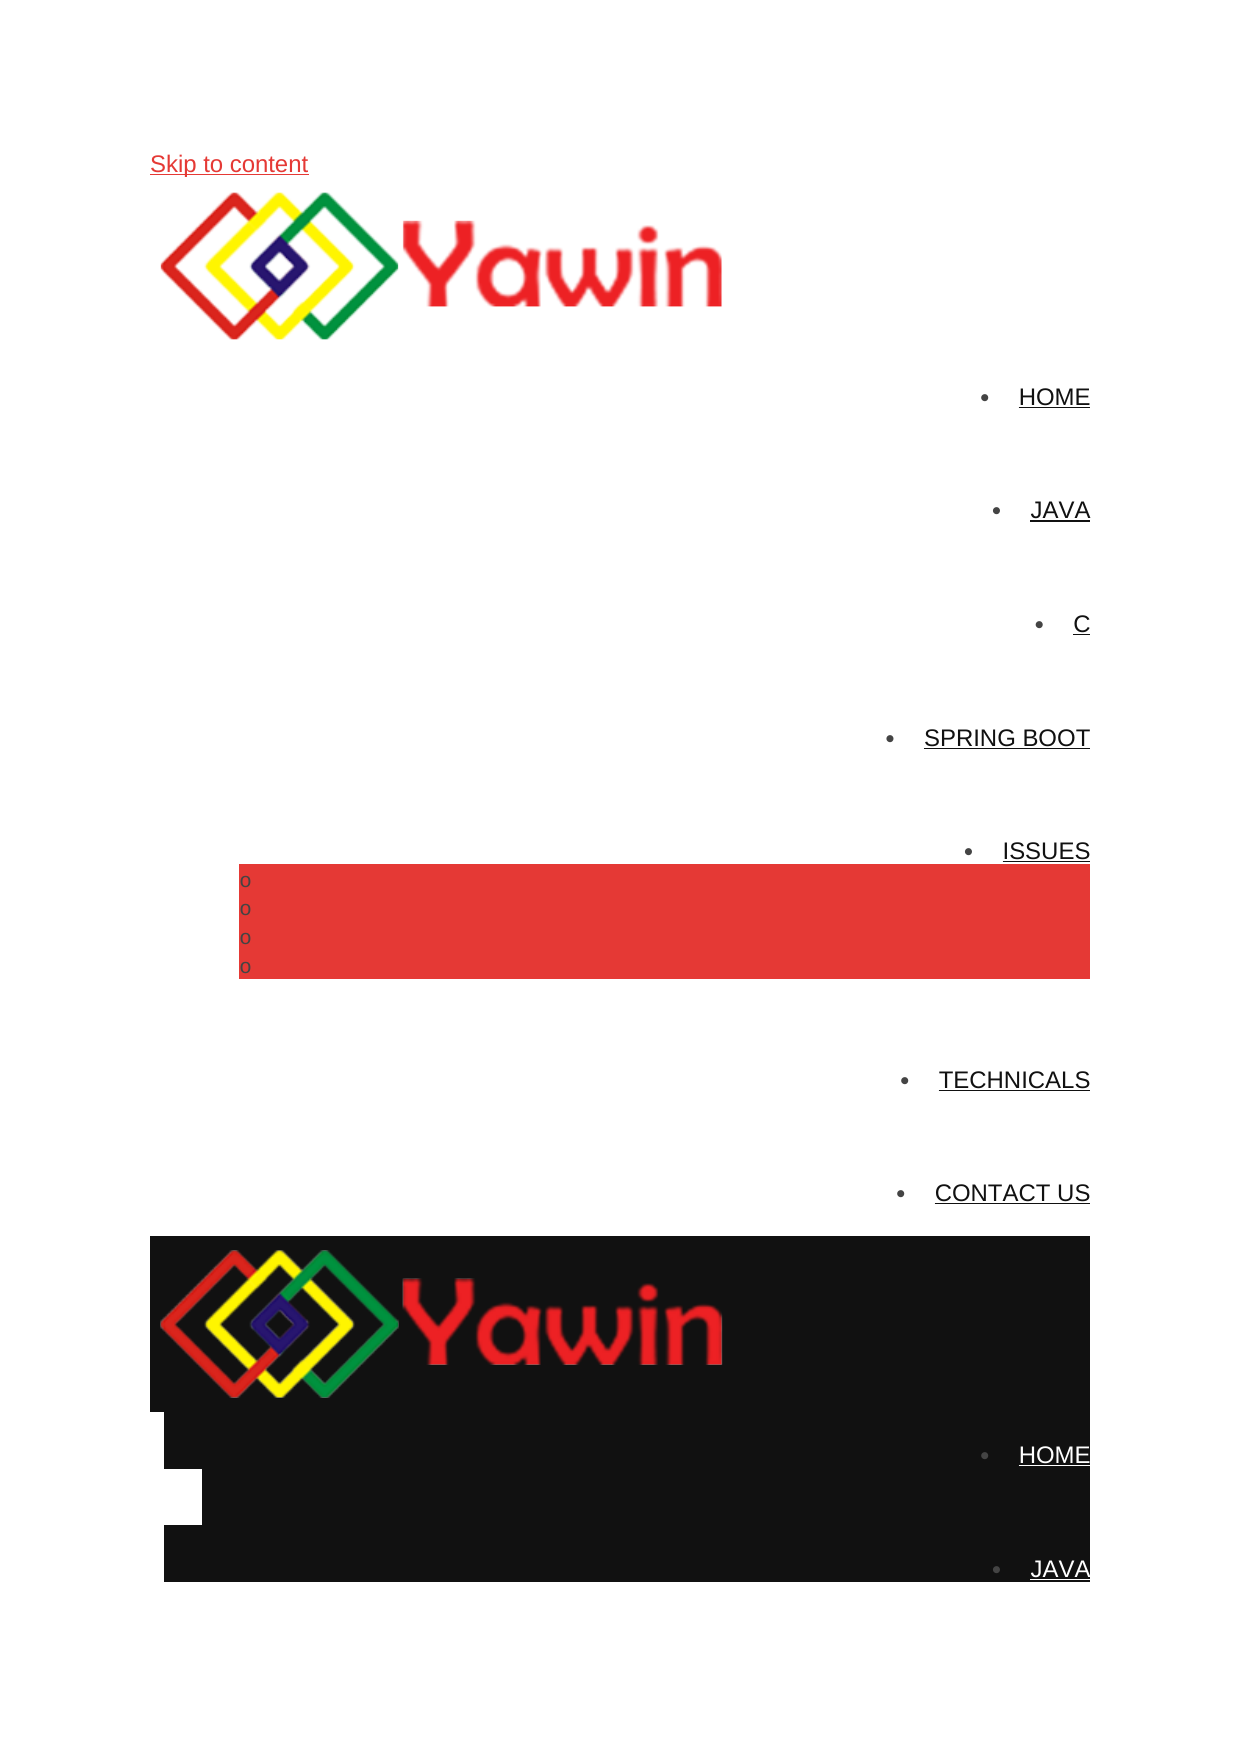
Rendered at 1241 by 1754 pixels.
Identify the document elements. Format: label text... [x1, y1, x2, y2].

list HOME [164, 383, 1090, 410]
list HOME [164, 1441, 1090, 1469]
list CONTACT US [164, 1179, 1090, 1207]
picture [150, 177, 744, 354]
list C [164, 610, 1090, 637]
list TECHNICALS [164, 1066, 1090, 1093]
list ISSUES [164, 837, 1090, 864]
list SPRING BOOT [164, 723, 1090, 751]
text Skip to content [150, 150, 1090, 178]
list JAVA [164, 496, 1090, 524]
picture [150, 1235, 744, 1412]
list JAVA [164, 1554, 1090, 1582]
